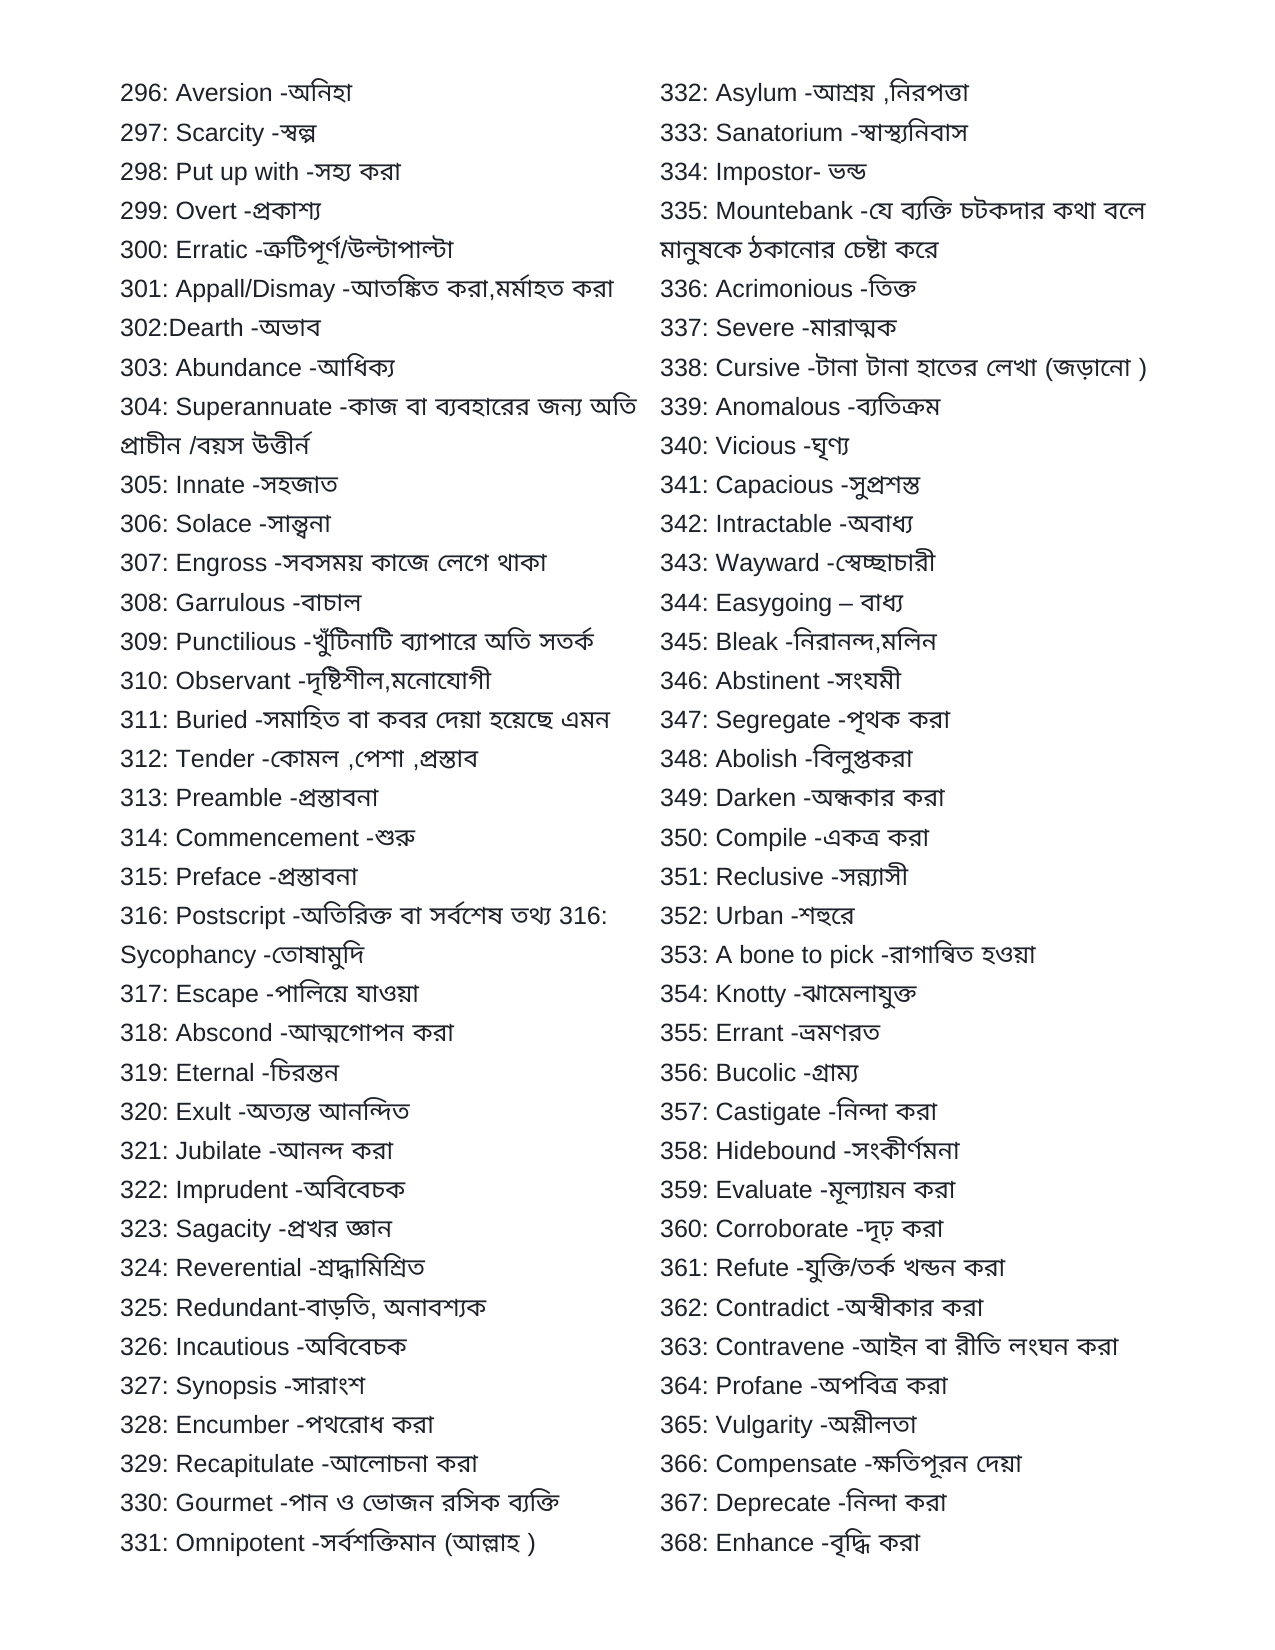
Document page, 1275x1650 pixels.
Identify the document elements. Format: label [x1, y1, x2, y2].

text [120, 75, 1200, 1558]
